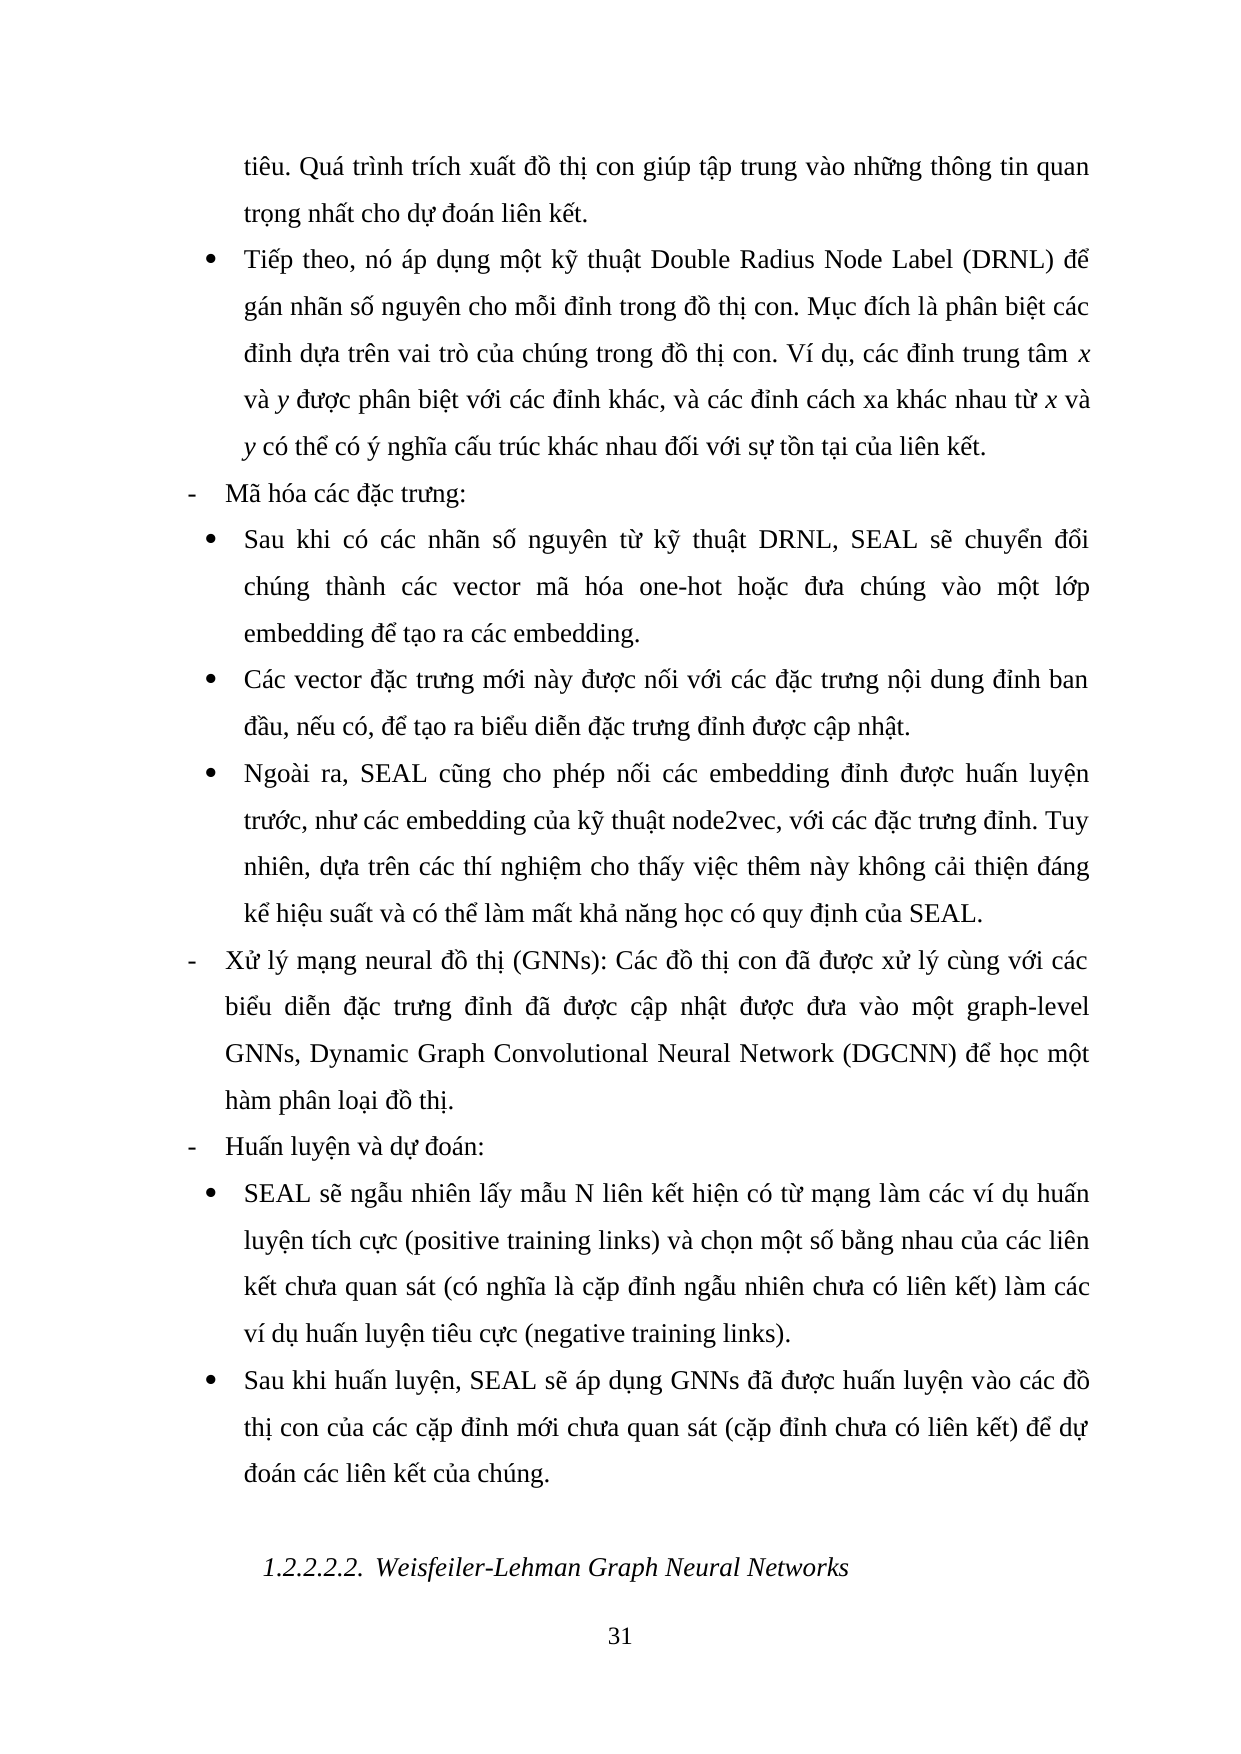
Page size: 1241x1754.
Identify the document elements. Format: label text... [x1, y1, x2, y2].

list Weisfeiler-Lehman Graph Neural Networks [262, 1551, 1090, 1582]
list Huấn luyện và dự đoán: [187, 1130, 1090, 1162]
list Xử lý mạng neural đồ thị (GNNs): Các đồ thị con đã được xử lý cùng với các biểu diễn đặc trưng đỉnh đã được cập nhật được đưa vào một graph-level GNNs, Dynamic Graph Convolutional Neural Network (DGCNN) để học một hàm phân loại đồ thị. [187, 944, 1090, 1115]
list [206, 150, 1090, 228]
list Tiếp theo, nó áp dụng một kỹ thuật Double Radius Node Label (DRNL) để gán nhãn số nguyên cho mỗi đỉnh trong đồ thị con. Mục đích là phân biệt các đỉnh dựa trên vai trò của chúng trong đồ thị con. Ví dụ, các đỉnh trung tâm x và y được phân biệt với các đỉnh khác, và các đỉnh cách xa khác nhau từ x và y có thể có ý nghĩa cấu trúc khác nhau đối với sự tồn tại của liên kết. [206, 243, 1090, 461]
list Mã hóa các đặc trưng: [187, 477, 1090, 508]
list SEAL sẽ ngẫu nhiên lấy mẫu N liên kết hiện có từ mạng làm các ví dụ huấn luyện tích cực (positive training links) và chọn một số bằng nhau của các liên kết chưa quan sát (có nghĩa là cặp đỉnh ngẫu nhiên chưa có liên kết) làm các ví dụ huấn luyện tiêu cực (negative training links). [206, 1177, 1090, 1348]
list Ngoài ra, SEAL cũng cho phép nối các embedding đỉnh được huấn luyện trước, như các embedding của kỹ thuật node2vec, với các đặc trưng đỉnh. Tuy nhiên, dựa trên các thí nghiệm cho thấy việc thêm này không cải thiện đáng kể hiệu suất và có thể làm mất khả năng học có quy định của SEAL. [206, 757, 1090, 928]
list Sau khi huấn luyện, SEAL sẽ áp dụng GNNs đã được huấn luyện vào các đồ thị con của các cặp đỉnh mới chưa quan sát (cặp đỉnh chưa có liên kết) để dự đoán các liên kết của chúng. [206, 1364, 1090, 1488]
list Các vector đặc trưng mới này được nối với các đặc trưng nội dung đỉnh ban đầu, nếu có, để tạo ra biểu diễn đặc trưng đỉnh được cập nhật. [206, 663, 1090, 741]
list Sau khi có các nhãn số nguyên từ kỹ thuật DRNL, SEAL sẽ chuyển đổi chúng thành các vector mã hóa one-hot hoặc đưa chúng vào một lớp embedding để tạo ra các embedding. [206, 523, 1090, 648]
